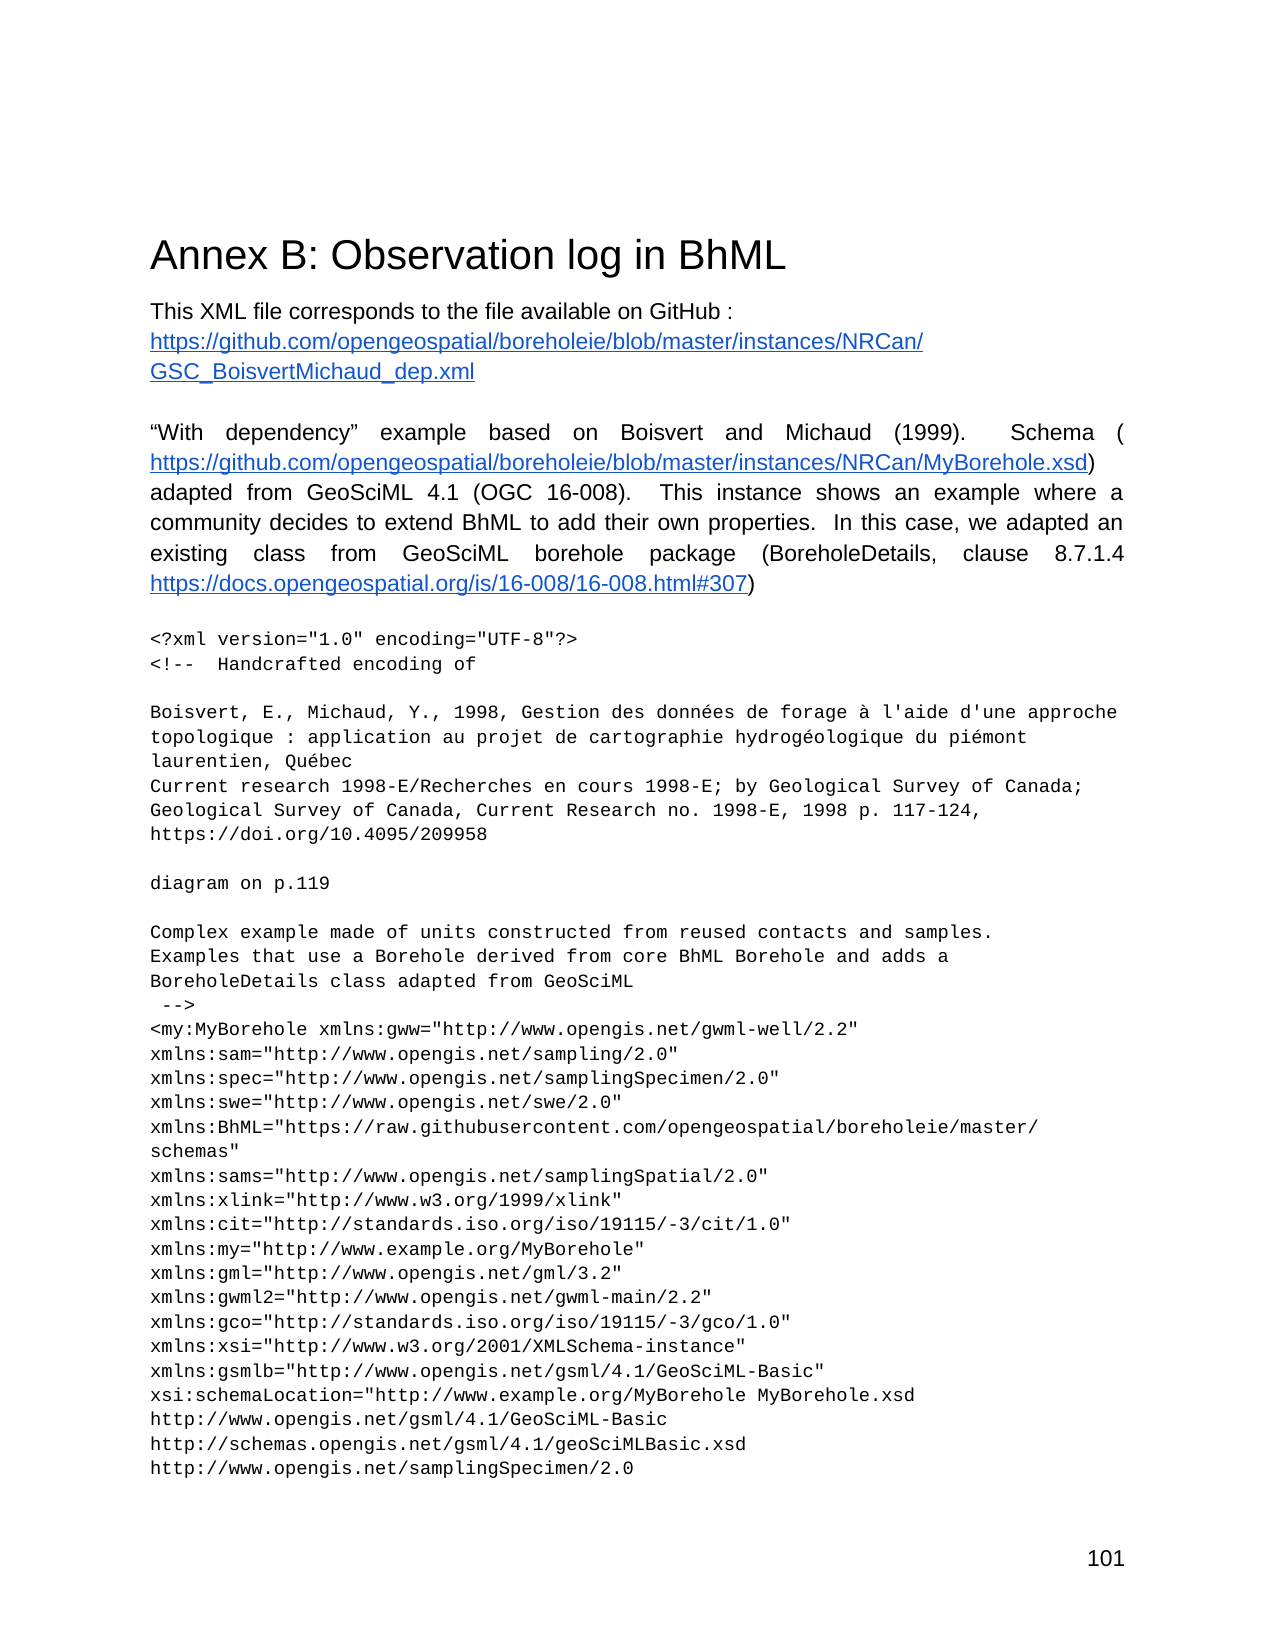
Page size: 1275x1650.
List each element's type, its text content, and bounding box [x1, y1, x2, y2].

text “With dependency” example based on Boisvert and Michaud (1999). Schema ( https://github.com/opengeospatial/boreholeie/blob/master/instances/NRCan/MyBorehole.xsd) adapted from GeoSciML 4.1 (OGC 16-008). This instance shows an example where a community decides to extend BhML to add their own properties. In this case, we adapted an existing class from GeoSciML borehole package (BoreholeDetails, clause 8.7.1.4 https://docs.opengeospatial.org/is/16-008/16-008.html#307) [150, 419, 1125, 596]
text Boisvert, E., Michaud, Y., 1998, Gestion des données de forage à l'aide d'une approche topologique : application au projet de cartographie hydrogéologique du piémont laurentien, Québec [150, 703, 1125, 773]
text xmlns:my="http://www.example.org/MyBorehole" [150, 1239, 1125, 1261]
subtitle Annex B: Observation log in BhML [150, 230, 1125, 278]
text xmlns:gml="http://www.opengis.net/gml/3.2" [150, 1264, 1125, 1285]
text xmlns:xlink="http://www.w3.org/1999/xlink" [150, 1191, 1125, 1212]
text xmlns:spec="http://www.opengis.net/samplingSpecimen/2.0" [150, 1069, 1125, 1090]
text Current research 1998-E/Recherches en cours 1998-E; by Geological Survey of Canada; Geological Survey of Canada, Current Research no. 1998-E, 1998 p. 117-124, https://doi.org/10.4095/209958 [150, 776, 1125, 846]
text xmlns:gco="http://standards.iso.org/iso/19115/-3/gco/1.0" [150, 1313, 1125, 1334]
text Complex example made of units constructed from reused contacts and samples. [150, 923, 1125, 944]
text xmlns:sams="http://www.opengis.net/samplingSpatial/2.0" [150, 1166, 1125, 1188]
text xmlns:xsi="http://www.w3.org/2001/XMLSchema-instance" [150, 1337, 1125, 1358]
text xmlns:sam="http://www.opengis.net/sampling/2.0" [150, 1044, 1125, 1066]
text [150, 1386, 1125, 1480]
text xmlns:swe="http://www.opengis.net/swe/2.0" [150, 1093, 1125, 1114]
text xmlns:BhML="https://raw.githubusercontent.com/opengeospatial/boreholeie/master/schemas" [150, 1118, 1125, 1163]
text <?xml version="1.0" encoding="UTF-8"?> [150, 630, 1125, 651]
text <!-- Handcrafted encoding of [150, 654, 1125, 676]
text https://github.com/opengeospatial/boreholeie/blob/master/instances/NRCan/GSC_BoisvertMichaud_dep.xml [150, 328, 1125, 384]
text diagram on p.119 [150, 874, 1125, 895]
text xmlns:gwml2="http://www.opengis.net/gwml-main/2.2" [150, 1288, 1125, 1309]
text Examples that use a Borehole derived from core BhML Borehole and adds a BoreholeDetails class adapted from GeoSciML [150, 947, 1125, 993]
text This XML file corresponds to the file available on GitHub : [150, 298, 1125, 324]
text --> [150, 996, 1125, 1017]
text xmlns:cit="http://standards.iso.org/iso/19115/-3/cit/1.0" [150, 1215, 1125, 1236]
text xmlns:gsmlb="http://www.opengis.net/gsml/4.1/GeoSciML-Basic" [150, 1361, 1125, 1383]
text <my:MyBorehole xmlns:gww="http://www.opengis.net/gwml-well/2.2" [150, 1020, 1125, 1041]
